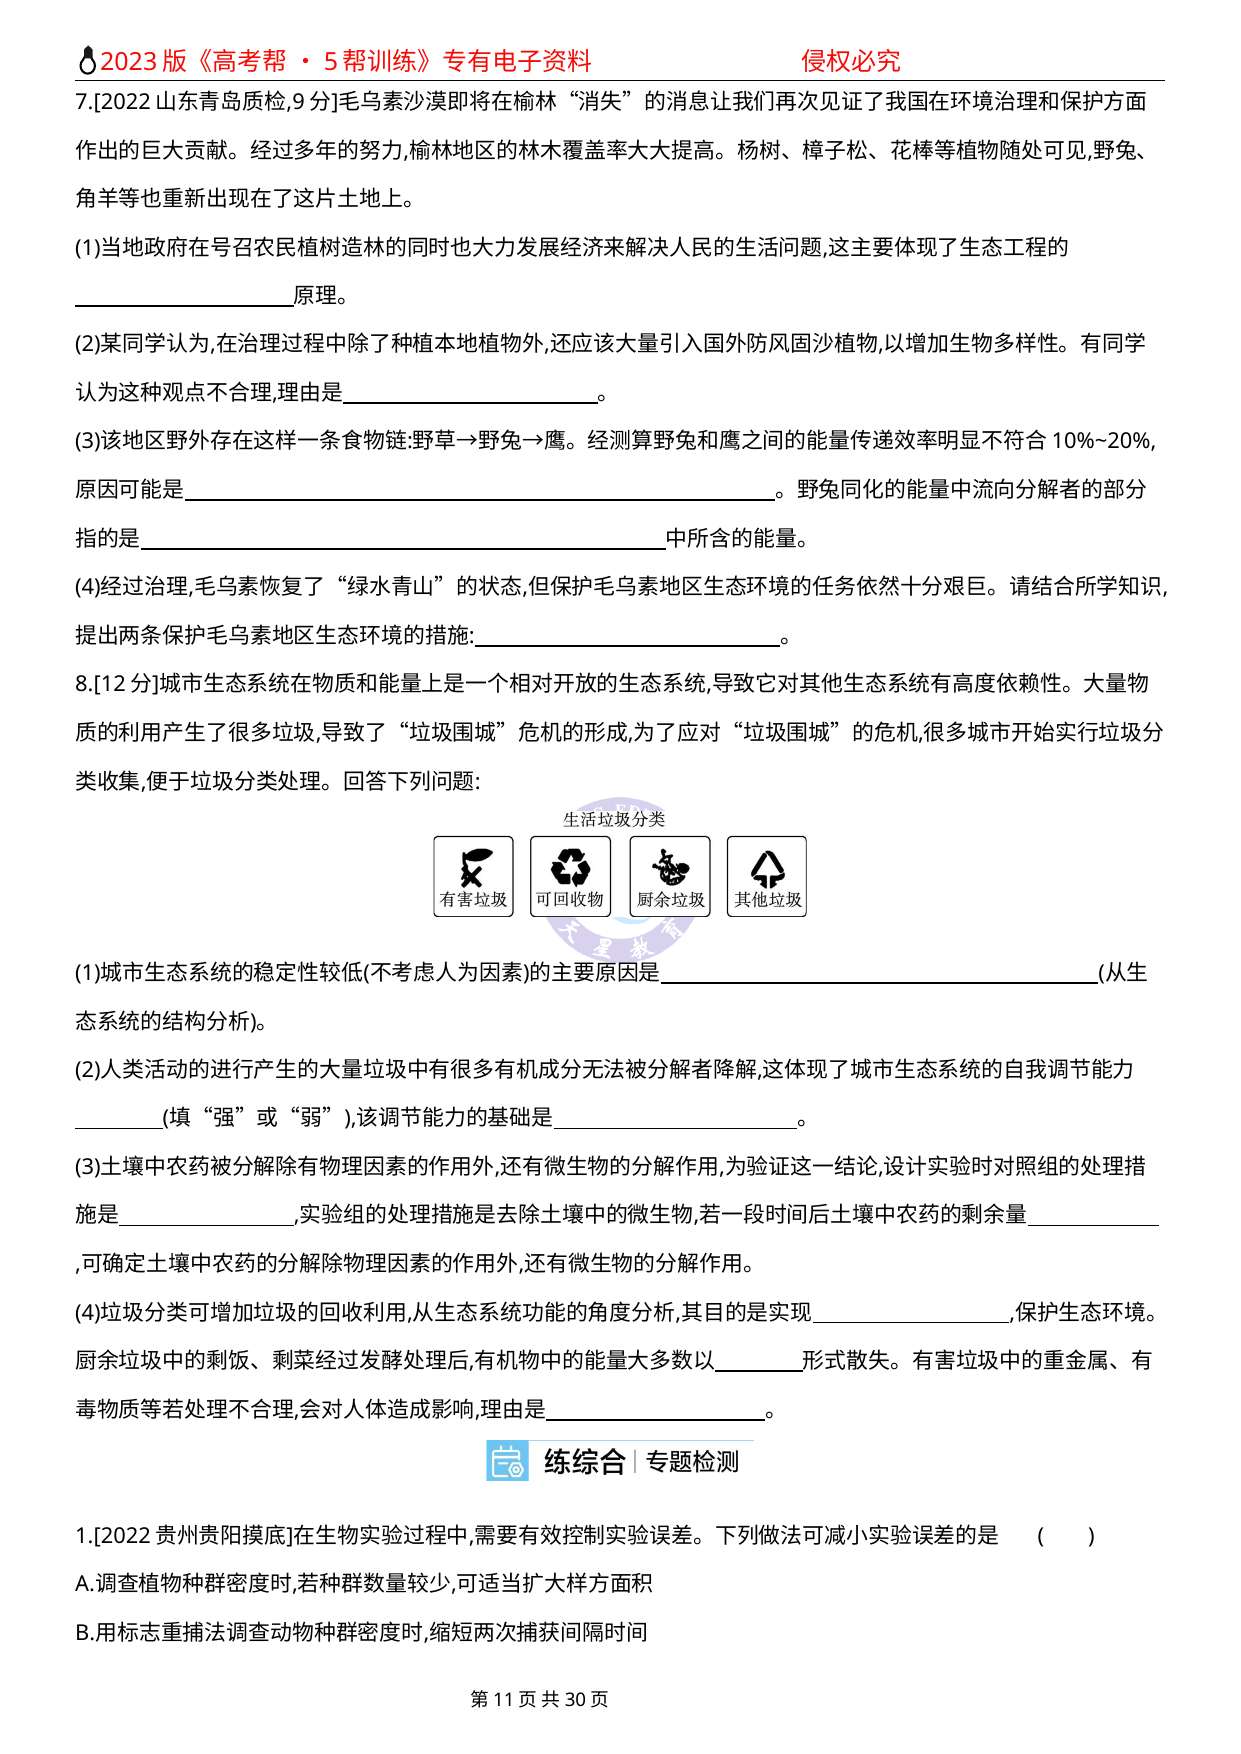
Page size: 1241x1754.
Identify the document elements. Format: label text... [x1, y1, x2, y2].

text (1)城市生态系统的稳定性较低(不考虑人为因素)的主要原因是 (从生态系统的结构分析)。 [75, 954, 1165, 1036]
text (1)当地政府在号召农民植树造林的同时也大力发展经济来解决人民的生活问题,这主要体现了生态工程的 [75, 229, 1165, 262]
picture [433, 811, 807, 917]
text 原理。 [75, 278, 1165, 310]
text (3)土壤中农药被分解除有物理因素的作用外,还有微生物的分解作用,为验证这一结论,设计实验时对照组的处理措施是 ,实验组的处理措施是去除土壤中的微生物,若一段时间后土壤中农药的剩余量 ,可确定土壤中农药的分解除物理因素的作用外,还有微生物的分解作用。 [75, 1148, 1165, 1278]
text A.调查植物种群密度时,若种群数量较少,可适当扩大样方面积 [75, 1566, 1165, 1598]
text 8.[12分]城市生态系统在物质和能量上是一个相对开放的生态系统,导致它对其他生态系统有高度依赖性。大量物质的利用产生了很多垃圾,导致了“垃圾围城”危机的形成,为了应对“垃圾围城”的危机,很多城市开始实行垃圾分类收集,便于垃圾分类处理。回答下列问题: [75, 666, 1165, 796]
text (填“强”或“弱”),该调节能力的基础是 。 [75, 1100, 1165, 1132]
text 7.[2022山东青岛质检,9分]毛乌素沙漠即将在榆林“消失”的消息让我们再次见证了我国在环境治理和保护方面作出的巨大贡献。经过多年的努力,榆林地区的林木覆盖率大大提高。杨树、樟子松、花棒等植物随处可见,野兔、角羊等也重新出现在了这片土地上。 [75, 83, 1165, 213]
text B.用标志重捕法调查动物种群密度时,缩短两次捕获间隔时间 [75, 1614, 1165, 1647]
text (2)某同学认为,在治理过程中除了种植本地植物外,还应该大量引入国外防风固沙植物,以增加生物多样性。有同学认为这种观点不合理,理由是 。 [75, 326, 1165, 407]
text (4)垃圾分类可增加垃圾的回收利用,从生态系统功能的角度分析,其目的是实现 ,保护生态环境。厨余垃圾中的剩饭、剩菜经过发酵处理后,有机物中的能量大多数以 形式散失。有害垃圾中的重金属、有毒物质等若处理不合理,会对人体造成影响,理由是 。 [75, 1294, 1165, 1424]
text 1.[2022贵州贵阳摸底]在生物实验过程中,需要有效控制实验误差。下列做法可减小实验误差的是 ( ) [75, 1518, 1165, 1550]
picture [486, 1440, 754, 1481]
text (3)该地区野外存在这样一条食物链:野草→野兔→鹰。经测算野兔和鹰之间的能量传递效率明显不符合10%~20%,原因可能是 。野兔同化的能量中流向分解者的部分指的是 中所含的能量。 [75, 423, 1165, 553]
text (2)人类活动的进行产生的大量垃圾中有很多有机成分无法被分解者降解,这体现了城市生态系统的自我调节能力 [75, 1052, 1165, 1084]
text (4)经过治理,毛乌素恢复了“绿水青山”的状态,但保护毛乌素地区生态环境的任务依然十分艰巨。请结合所学知识,提出两条保护毛乌素地区生态环境的措施: 。 [75, 569, 1165, 650]
